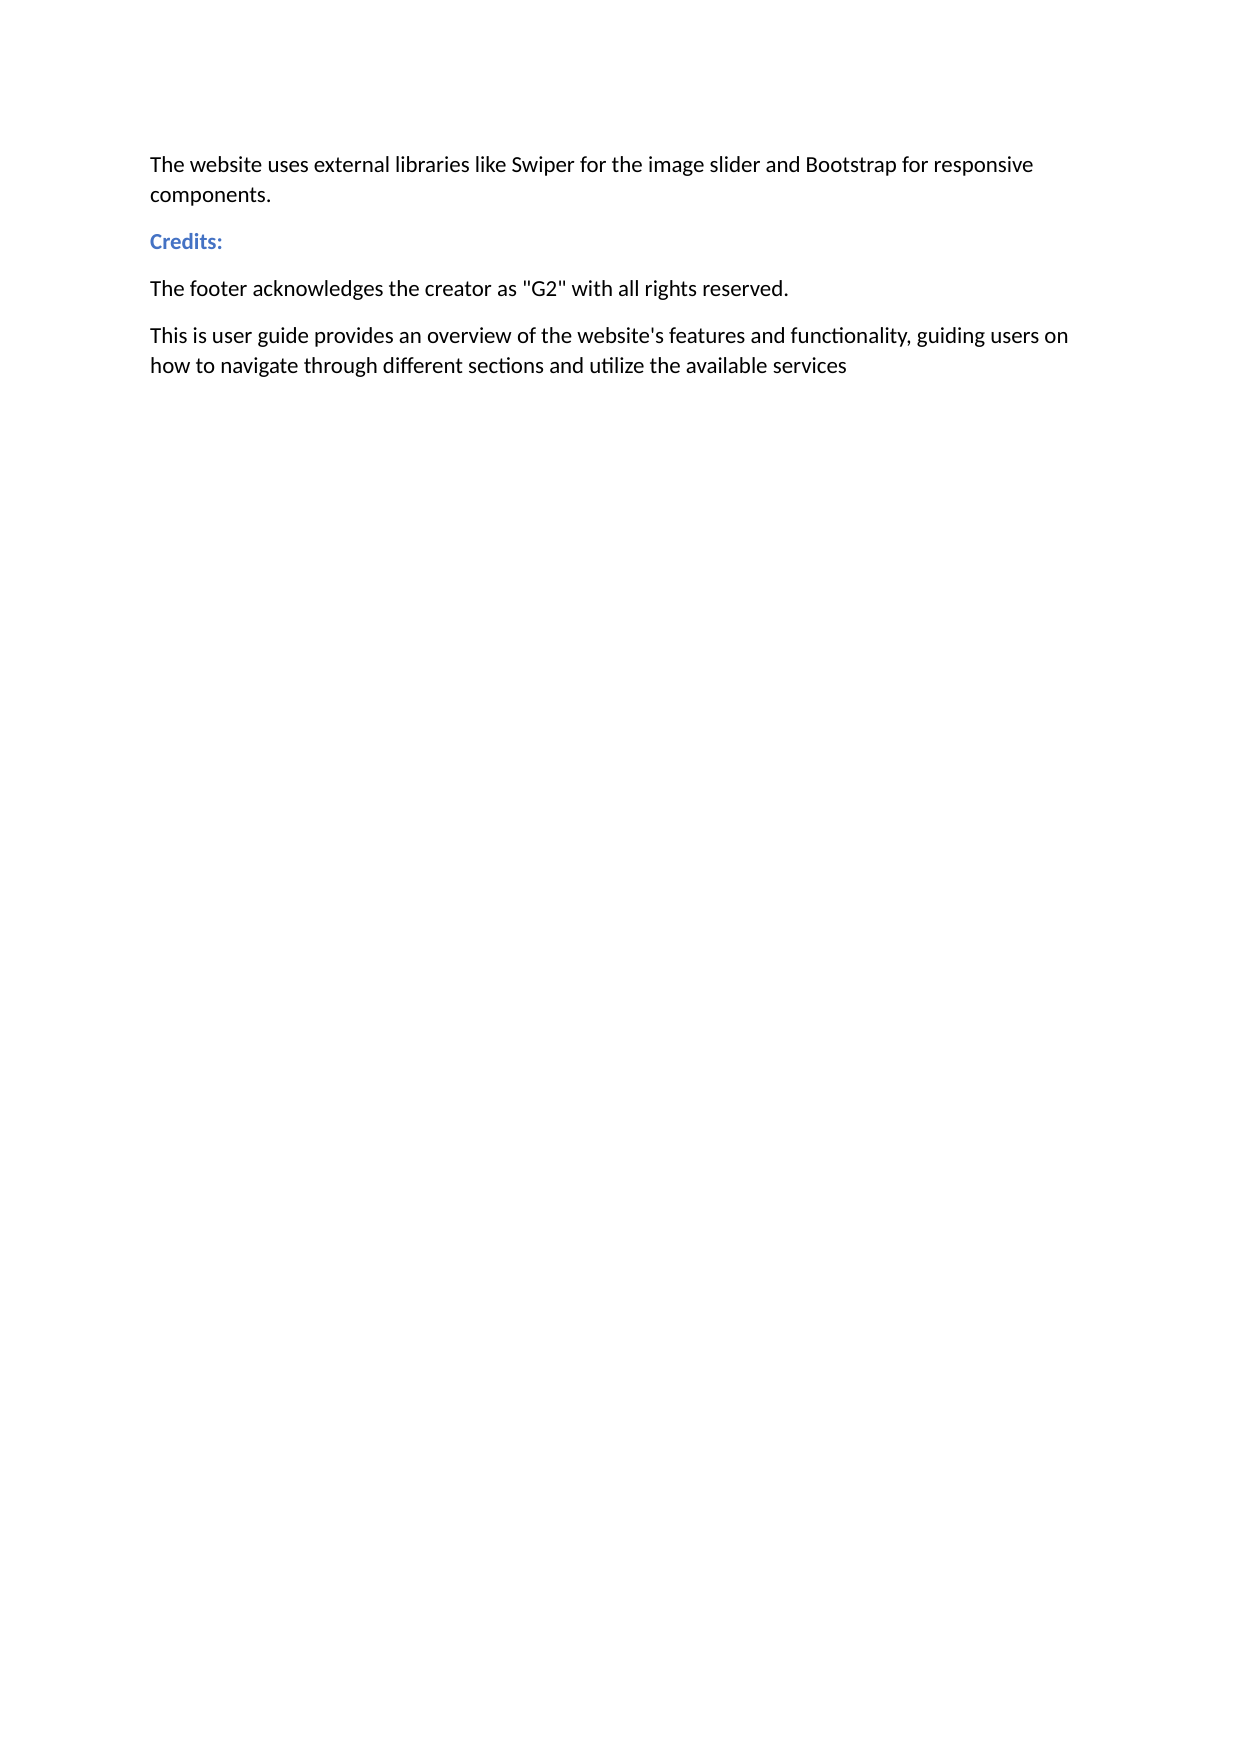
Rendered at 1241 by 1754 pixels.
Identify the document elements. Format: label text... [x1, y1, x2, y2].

text This is user guide provides an overview of the website's features and functionality, guiding users on how to navigate through different sections and utilize the available services [150, 321, 1090, 379]
text The website uses external libraries like Swiper for the image slider and Bootstrap for responsive components. [150, 150, 1090, 208]
text Credits: [150, 227, 1090, 255]
text The footer acknowledges the creator as "G2" with all rights reserved. [150, 274, 1090, 302]
